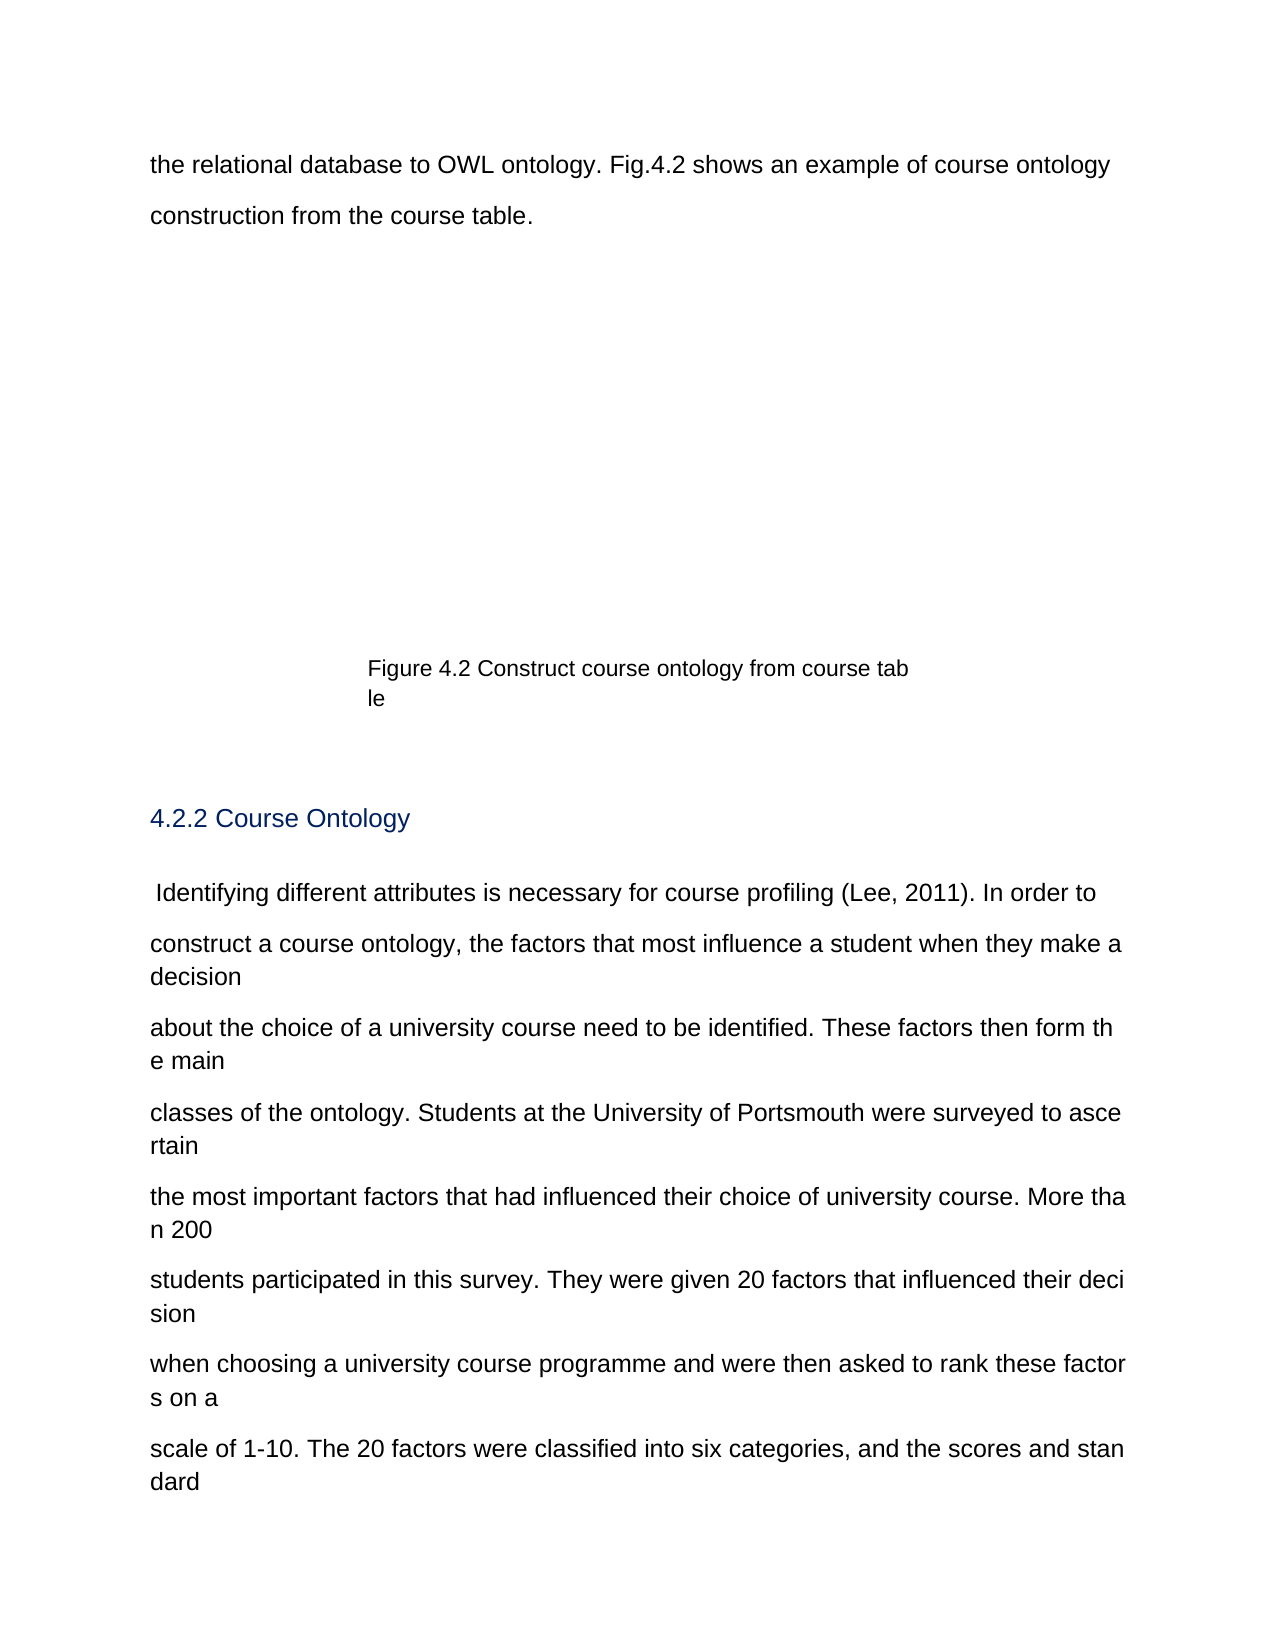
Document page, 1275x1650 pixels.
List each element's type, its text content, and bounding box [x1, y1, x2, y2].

text the relational database to OWL ontology. Fig.4.2 shows an example of course ontology [150, 150, 1128, 179]
text construction from the course table. [150, 201, 533, 260]
text construct a course ontology, the factors that most influence a student when they make a decision [150, 929, 1128, 991]
text 4.2.2 Course Ontology [150, 803, 446, 833]
text Identifying different attributes is necessary for course profiling (Lee, 2011). In order to [155, 878, 1127, 907]
text classes of the ontology. Students at the University of Portsmouth were surveyed to ascertain [150, 1098, 1127, 1159]
text scale of 1-10. The 20 factors were classified into six categories, and the scores and standard [150, 1434, 1127, 1496]
text students participated in this survey. They were given 20 factors that influenced their decision [150, 1266, 1127, 1327]
text Figure 4.2 Construct course ontology from course table [367, 655, 910, 712]
text when choosing a university course programme and were then asked to rank these factors on a [150, 1349, 1128, 1411]
text the most important factors that had influenced their choice of university course. More than 200 [150, 1182, 1127, 1243]
text about the choice of a university course need to be identified. These factors then form the main [150, 1013, 1128, 1075]
